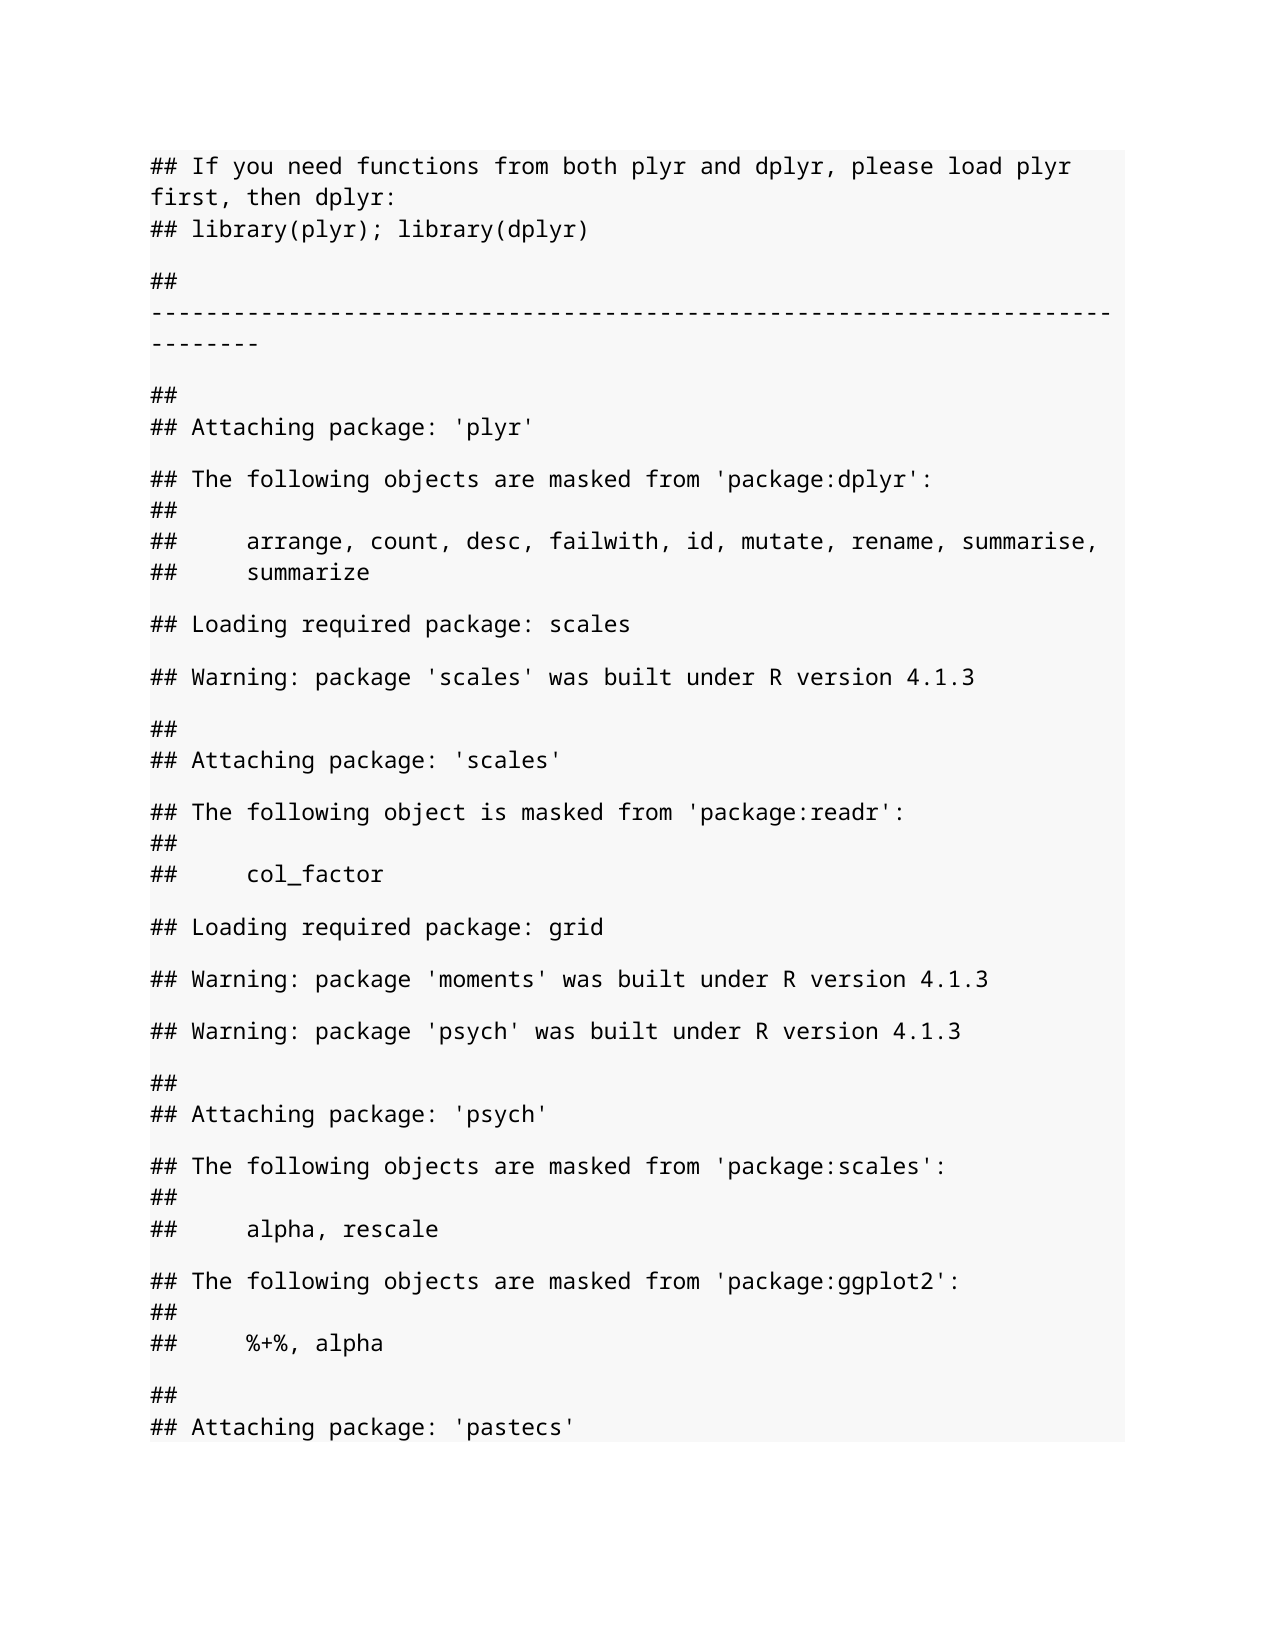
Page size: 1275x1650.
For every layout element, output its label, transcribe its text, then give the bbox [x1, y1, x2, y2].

text ## ## Attaching package: 'scales' [150, 712, 1125, 775]
text ## ## Attaching package: 'pastecs' [150, 1379, 1125, 1442]
text ## The following objects are masked from 'package:scales': ## ## alpha, rescale [150, 1150, 1125, 1244]
text ## The following objects are masked from 'package:dplyr': ## ## arrange, count, desc, failwith, id, mutate, rename, summarise, ## summarize [150, 462, 1125, 587]
text ## Warning: package 'scales' was built under R version 4.1.3 [150, 660, 1125, 692]
text ## Warning: package 'moments' was built under R version 4.1.3 [150, 962, 1125, 994]
text ## The following object is masked from 'package:readr': ## ## col_factor [150, 796, 1125, 889]
text ## Warning: package 'psych' was built under R version 4.1.3 [150, 1014, 1125, 1046]
text ## ------------------------------------------------------------------------------ [150, 264, 1125, 358]
text ## The following objects are masked from 'package:ggplot2': ## ## %+%, alpha [150, 1264, 1125, 1358]
text ## ## Attaching package: 'plyr' [150, 379, 1125, 442]
text ## Loading required package: grid [150, 910, 1125, 942]
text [150, 150, 1125, 244]
text ## Loading required package: scales [150, 608, 1125, 639]
text ## ## Attaching package: 'psych' [150, 1067, 1125, 1129]
